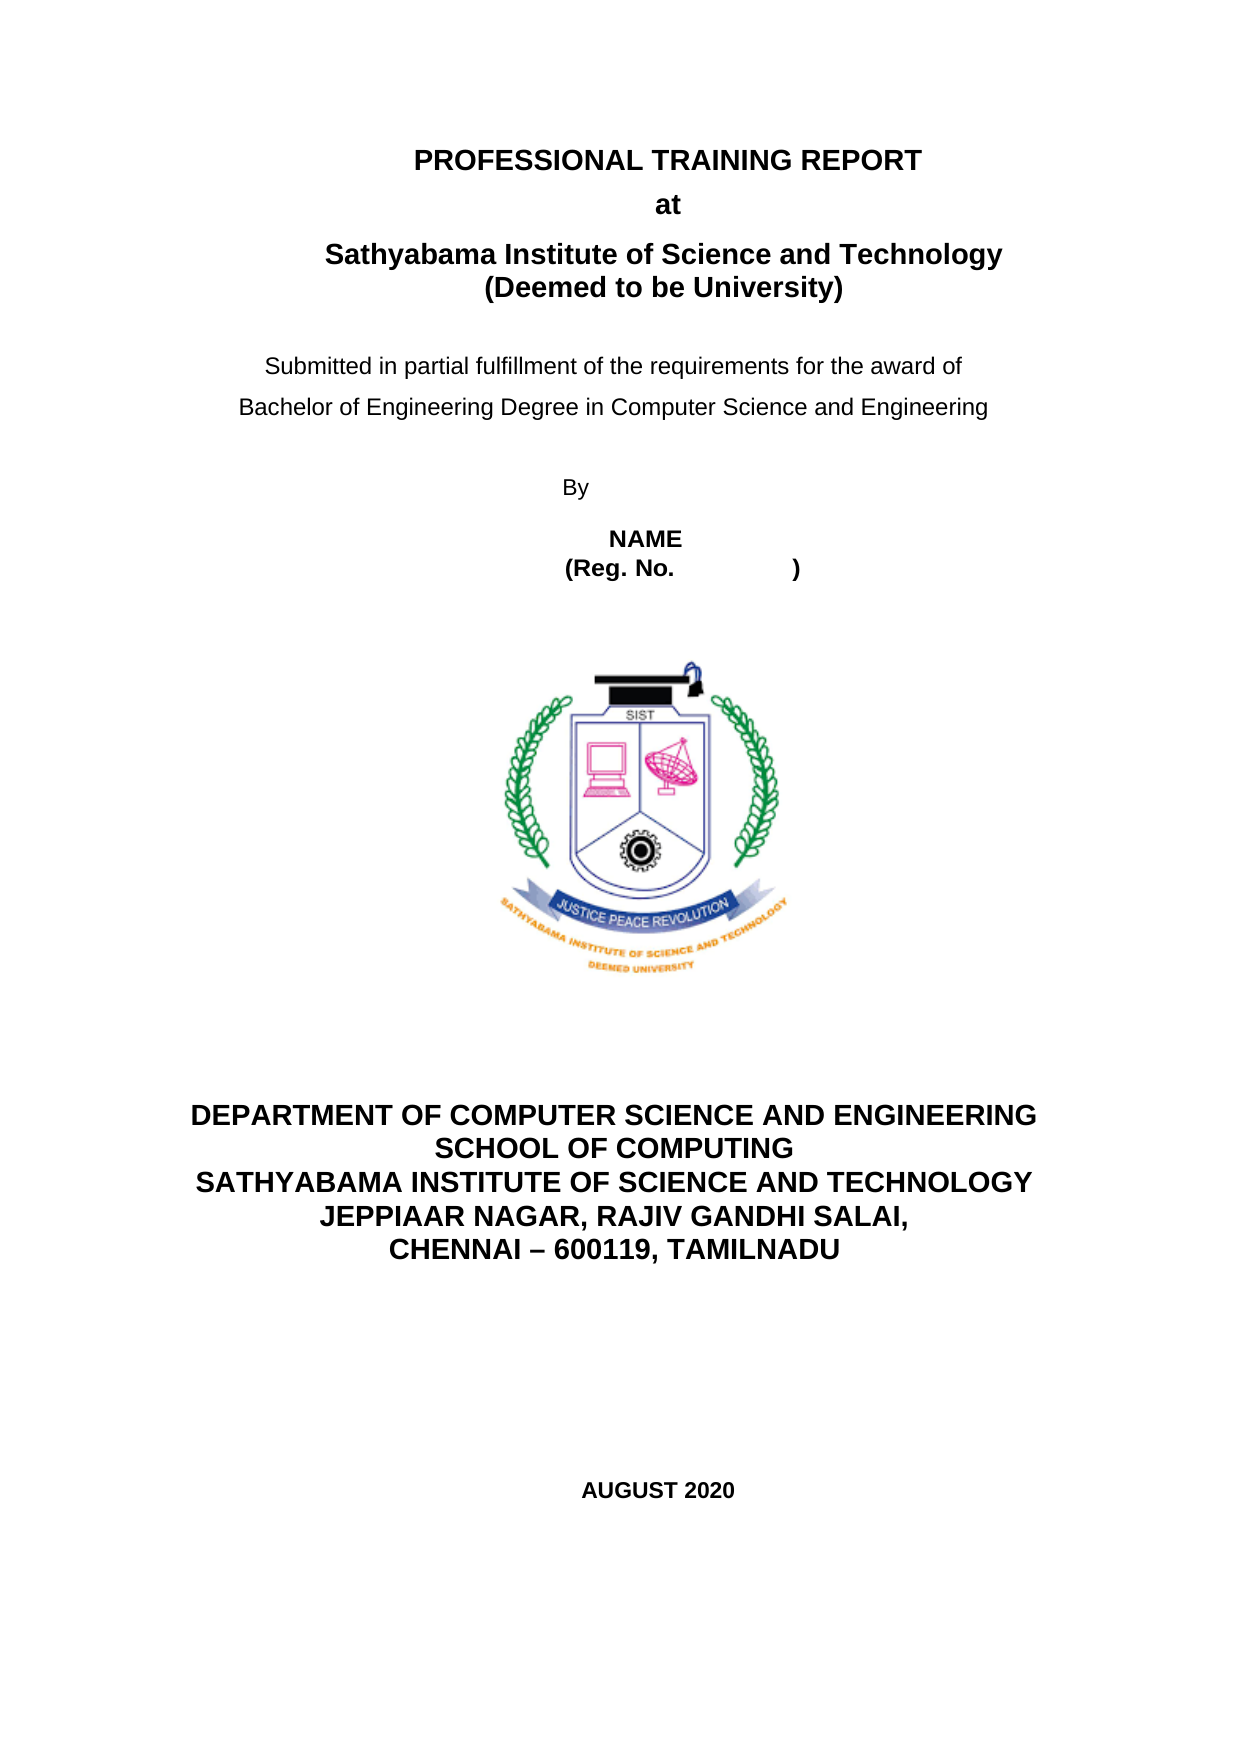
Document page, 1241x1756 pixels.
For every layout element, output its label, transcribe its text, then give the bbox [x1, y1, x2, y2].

text Submitted in partial fulfillment of the requirements for the award of Bachelor of Engineering Degree in Computer Science and Engineering [228, 352, 999, 421]
picture [467, 653, 820, 1006]
text at [287, 187, 1048, 221]
text AUGUST 2020 [287, 1477, 1028, 1503]
text CHENNAI – 600119, TAMILNADU [160, 1232, 1069, 1266]
text DEPARTMENT OF COMPUTER SCIENCE AND ENGINEERING SCHOOL OF COMPUTING [159, 1098, 1069, 1165]
subtitle PROFESSIONAL TRAINING REPORT [413, 143, 1165, 176]
text Sathyabama Institute of Science and Technology (Deemed to be University) [287, 237, 1041, 304]
text (Reg. No. ) [199, 553, 1165, 581]
subtitle NAME [287, 525, 1004, 553]
text By [562, 474, 926, 501]
text SATHYABAMA INSTITUTE OF SCIENCE AND TECHNOLOGY JEPPIAAR NAGAR, RAJIV GANDHI SALAI, [159, 1165, 1069, 1232]
